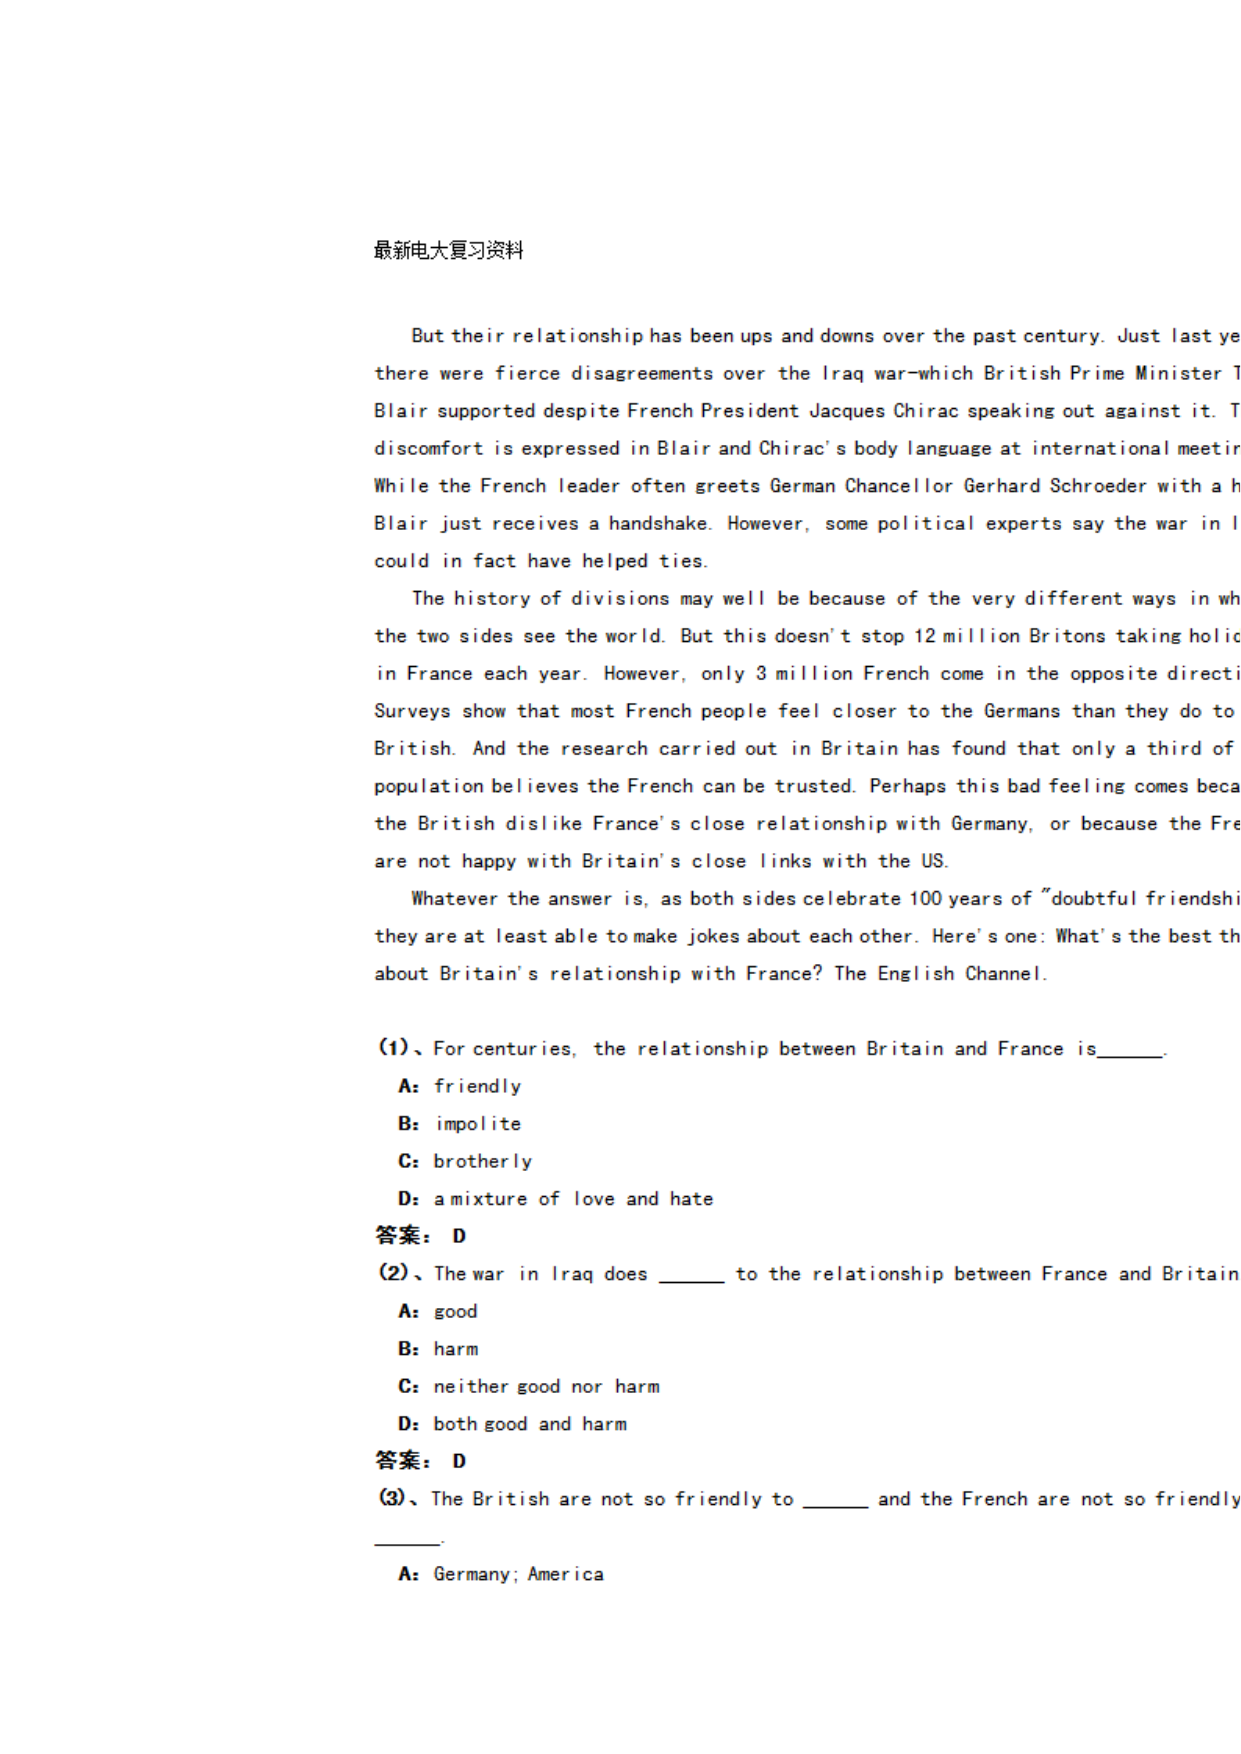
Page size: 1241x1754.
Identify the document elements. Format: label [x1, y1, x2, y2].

picture [187, 162, 1241, 1592]
